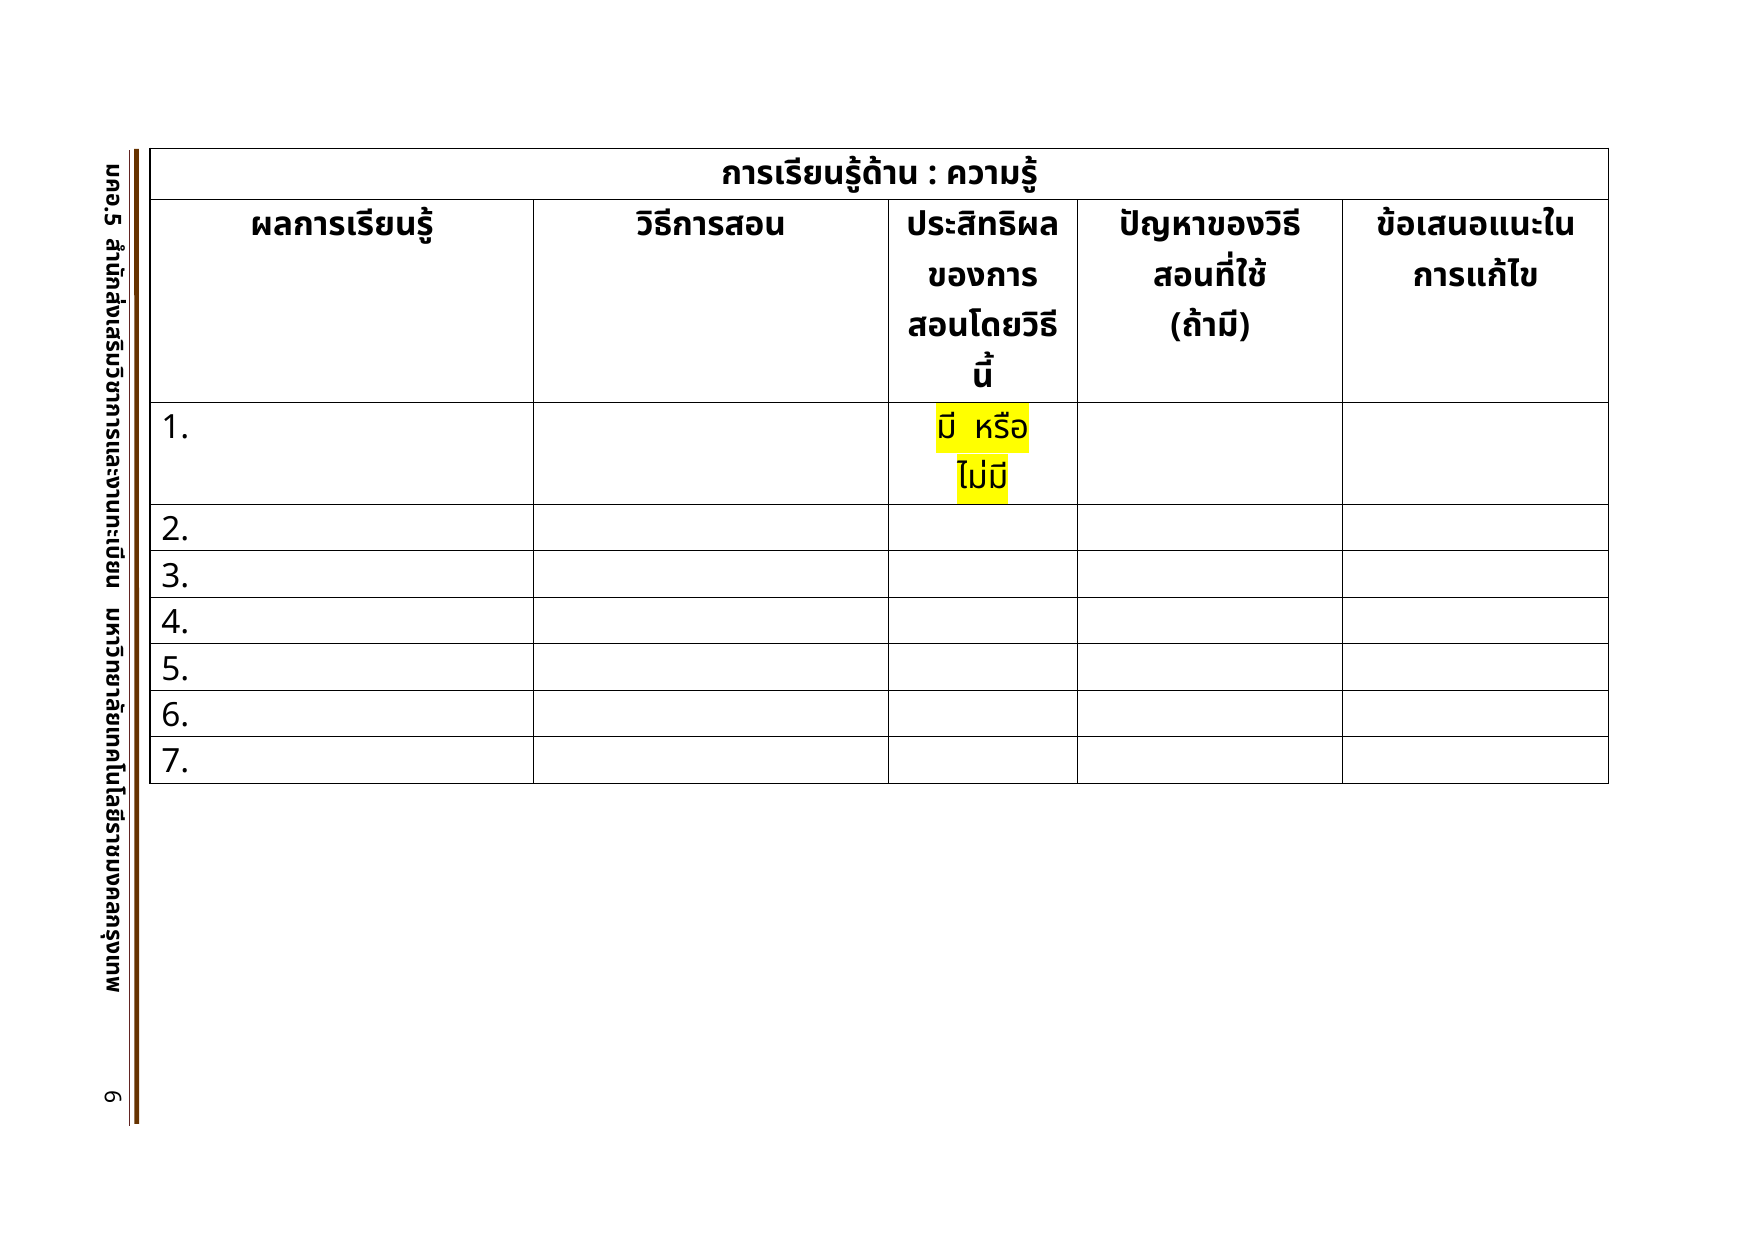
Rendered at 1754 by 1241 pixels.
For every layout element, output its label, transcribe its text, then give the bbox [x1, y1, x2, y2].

table_cell [889, 691, 1077, 736]
table_cell [1078, 691, 1342, 736]
table_cell [1343, 644, 1608, 690]
table_cell 4. [151, 598, 533, 643]
table_cell [534, 691, 888, 736]
table_cell [534, 598, 888, 643]
table_cell [1078, 737, 1342, 783]
table_header การเรียนรู้ด้าน : ความรู้ [151, 149, 1608, 199]
table_cell 3. [151, 551, 533, 597]
table_cell [534, 403, 888, 504]
table_cell [889, 598, 1077, 643]
table_cell [1343, 505, 1608, 550]
table_cell [1343, 691, 1608, 736]
table_cell [534, 644, 888, 690]
table_cell [1343, 403, 1608, 504]
table_cell [1078, 505, 1342, 550]
table_cell [1078, 403, 1342, 504]
table_cell [889, 505, 1077, 550]
table_cell 2. [151, 505, 533, 550]
table_cell ข้อเสนอแนะในการแก้ไข [1343, 200, 1608, 402]
table_cell ผลการเรียนรู้ [151, 200, 533, 402]
table_cell [1078, 644, 1342, 690]
table_cell 5. [151, 644, 533, 690]
table_cell 6. [151, 691, 533, 736]
table_cell มี หรือ ไม่มี [889, 403, 1077, 504]
table_cell 1. [151, 403, 533, 504]
table_cell ปัญหาของวิธีสอนที่ใช้ (ถ้ามี) [1078, 200, 1342, 402]
table_cell [889, 644, 1077, 690]
table_cell 7. [151, 737, 533, 783]
table_cell [534, 551, 888, 597]
table_cell [534, 737, 888, 783]
table_cell [1343, 737, 1608, 783]
table_cell [1343, 598, 1608, 643]
table_cell [1343, 551, 1608, 597]
table_cell ประสิทธิผลของการสอนโดยวิธีนี้ [889, 200, 1077, 402]
table_cell [1078, 598, 1342, 643]
table_cell [534, 505, 888, 550]
table_cell [889, 551, 1077, 597]
table_cell [889, 737, 1077, 783]
table_cell [1078, 551, 1342, 597]
table_cell วิธีการสอน [534, 200, 888, 402]
